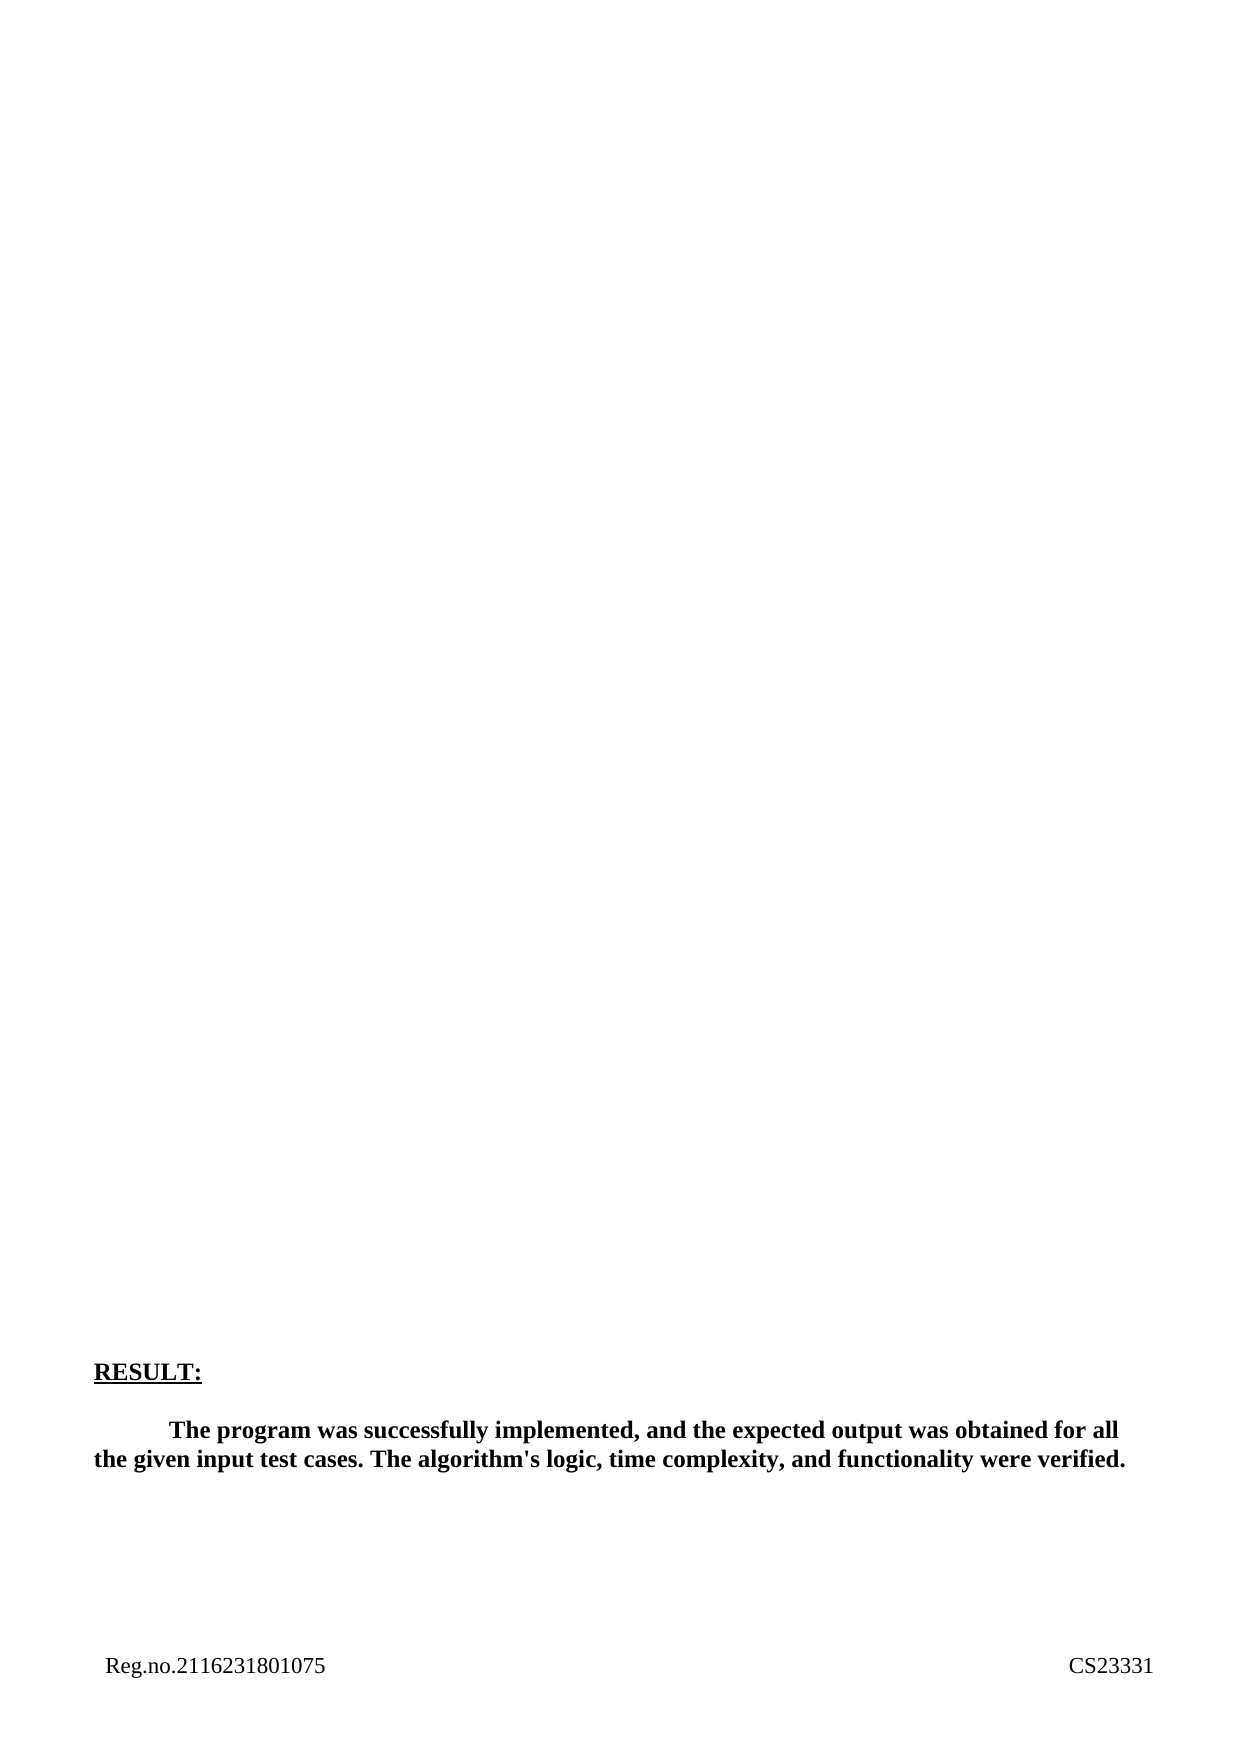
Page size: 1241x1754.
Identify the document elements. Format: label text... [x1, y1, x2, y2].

text The program was successfully implemented, and the expected output was obtained for all the given input test cases. The algorithm's logic, time complexity, and functionality were verified. [94, 1415, 1155, 1472]
text RESULT: [94, 1357, 1155, 1386]
